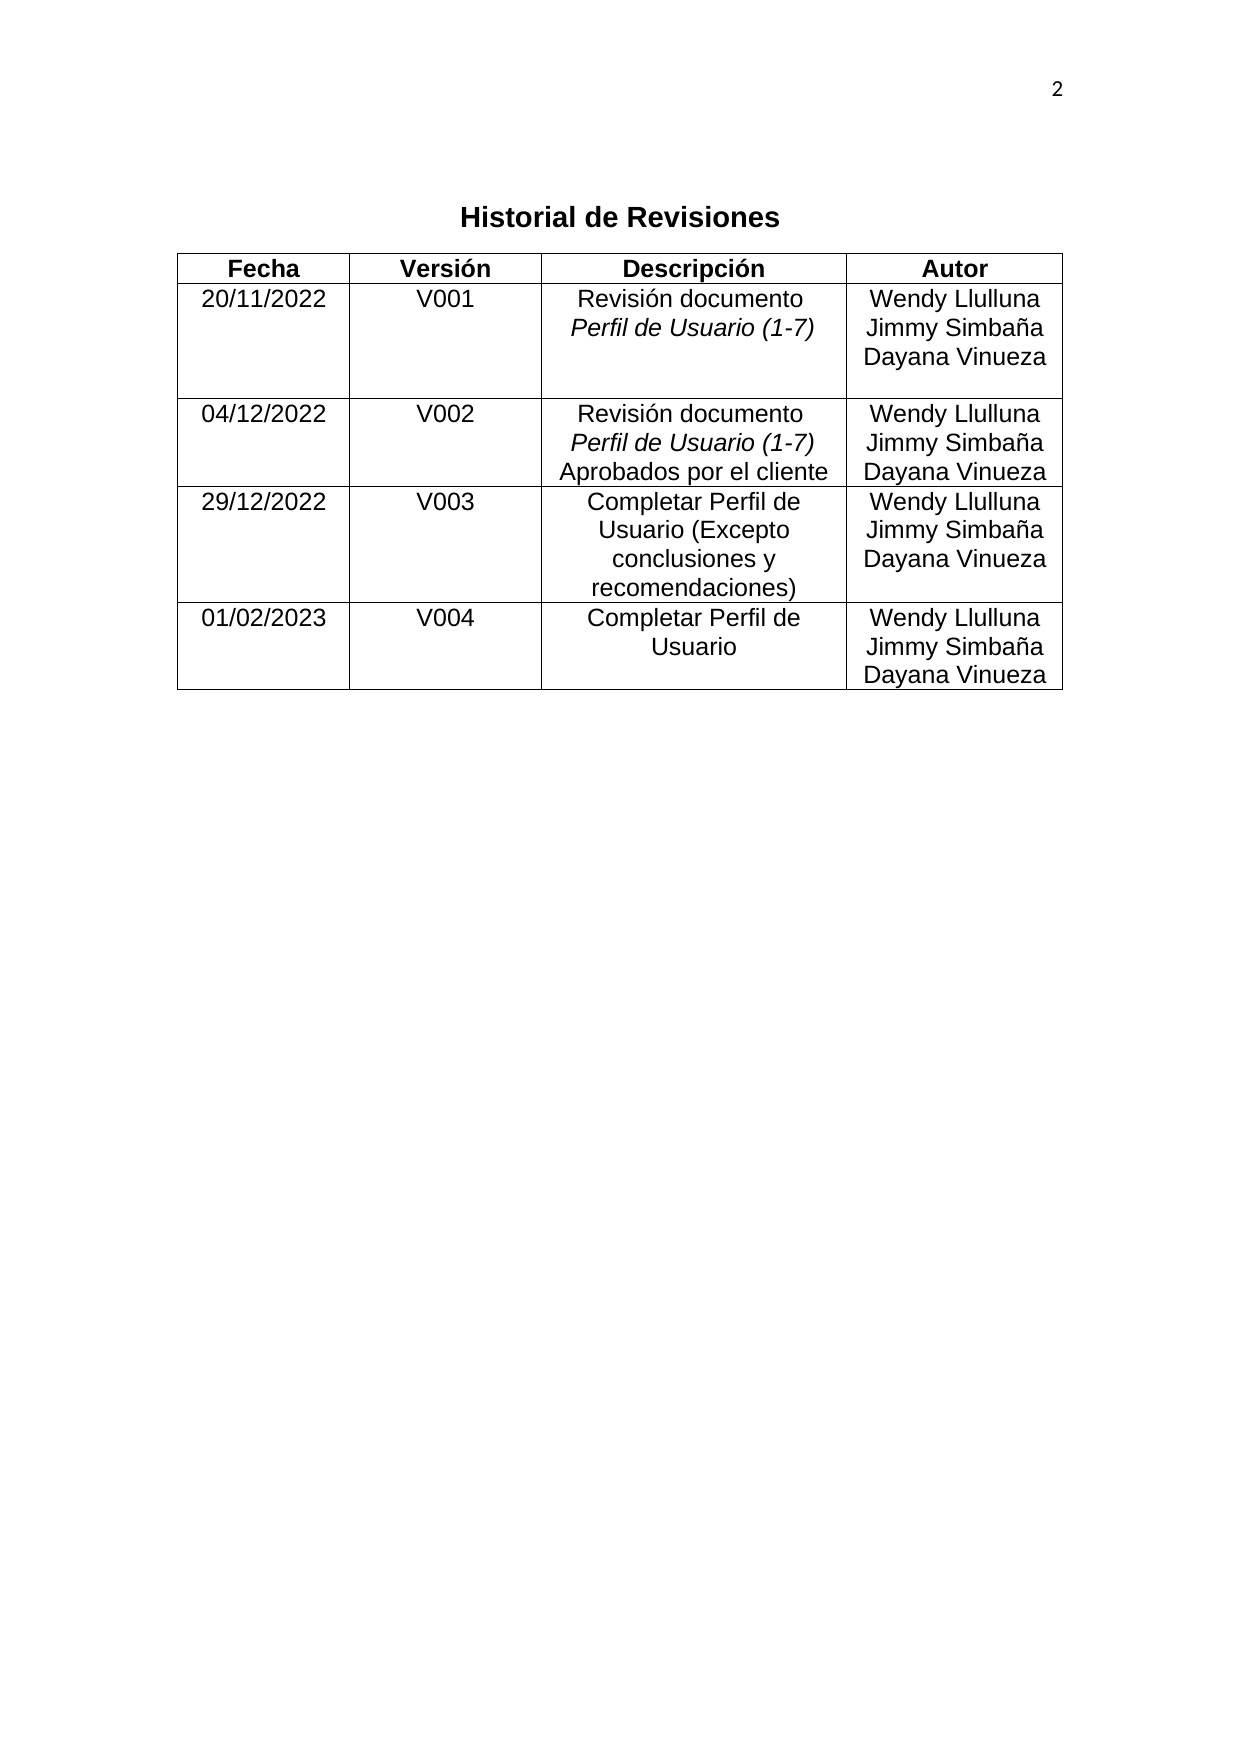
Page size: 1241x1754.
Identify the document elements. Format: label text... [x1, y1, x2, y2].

table_cell V002 [350, 399, 541, 486]
table_cell 04/12/2022 [178, 399, 349, 486]
table_cell Revisión documento Perfil de Usuario (1-7) Aprobados por el cliente [542, 399, 846, 486]
table_cell 01/02/2023 [178, 603, 349, 689]
text Historial de Revisiones [177, 200, 1063, 234]
table_header Versión [350, 254, 541, 283]
table_cell Revisión documento Perfil de Usuario (1-7) [542, 284, 846, 398]
table_cell Wendy Llulluna Jimmy Simbaña Dayana Vinueza [847, 399, 1062, 486]
table_cell Wendy Llulluna Jimmy Simbaña Dayana Vinueza [847, 603, 1062, 689]
table_header Fecha [178, 254, 349, 283]
table_cell Completar Perfil de Usuario [542, 603, 846, 689]
table_cell 20/11/2022 [178, 284, 349, 398]
table_cell Wendy Llulluna Jimmy Simbaña Dayana Vinueza [847, 487, 1062, 602]
table_cell Completar Perfil de Usuario (Excepto conclusiones y recomendaciones) [542, 487, 846, 602]
table_cell 29/12/2022 [178, 487, 349, 602]
table_cell Wendy Llulluna Jimmy Simbaña Dayana Vinueza [847, 284, 1062, 398]
table_header Autor [847, 254, 1062, 283]
table_header Descripción [542, 254, 846, 283]
table_cell V003 [350, 487, 541, 602]
table_cell V001 [350, 284, 541, 398]
table_cell V004 [350, 603, 541, 689]
